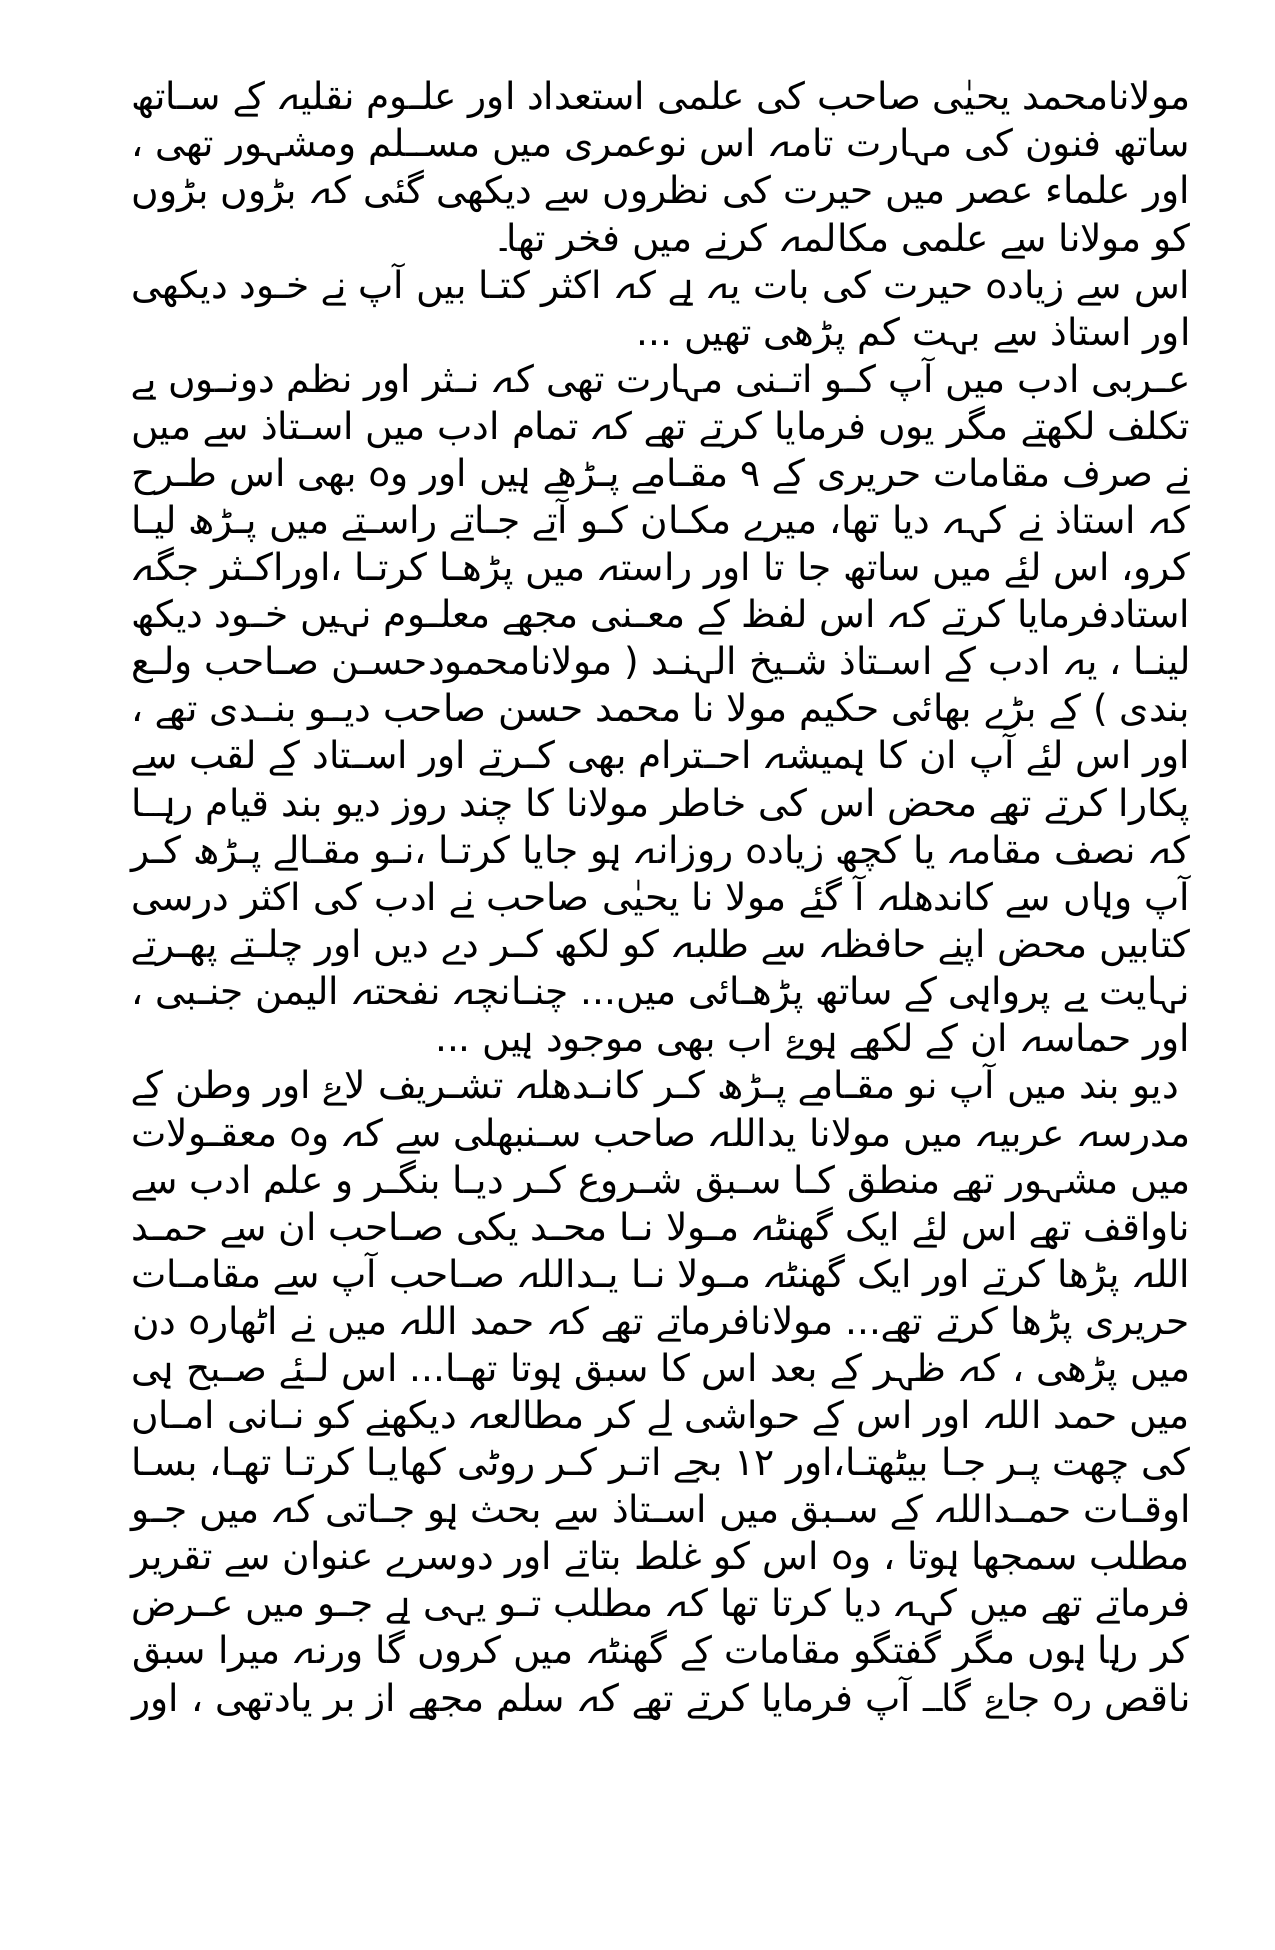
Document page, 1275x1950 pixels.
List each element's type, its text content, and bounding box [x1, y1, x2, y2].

text عربی ادب میں آپ کو اتنی مہارت تھی کہ نثر اور نظم دونوں بے تکلف لکھتے مگر یوں فرمایا کرتے تھے کہ تمام ادب میں استاذ سے میں نے صرف مقامات حریری کے ۹ مقامے پڑھے ہیں اور وہ بھی اس طرح کہ استاذ نے کہہ دیا تھا، میرے مکان کو آتے جاتے راستے میں پڑھ لیا کرو، اس لئے میں ساتھ جا تا اور راستہ میں پڑھا کرتا ،اوراکثر جگہ استادفرمایا کرتے کہ اس لفظ کے معنی مجھے معلوم نہیں خود دیکھ لینا ، یہ ادب کے استاذ شیخ الہند ( مولانامحمودحسن صاحب ولع بندی ) کے بڑے بھائی حکیم مولا نا محمد حسن صاحب دیو بندی تھے ، اور اس لئے آپ ان کا ہمیشہ احترام بھی کرتے اور استاد کے لقب سے پکارا کرتے تھے محض اس کی خاطر مولانا کا چند روز دیو بند قیام رہا کہ نصف مقامہ یا کچھ زیادہ روزانہ ہو جایا کرتا ،نو مقالے پڑھ کر آپ وہاں سے کاندھلہ آ گئے مولا نا یحیٰی صاحب نے ادب کی اکثر درسی کتابیں محض اپنے حافظہ سے طلبہ کو لکھ کر دے دیں اور چلتے پھرتے نہایت بے پرواہی کے ساتھ پڑھائی میں... چنانچہ نفحتہ الیمن جنبی ، اور حماسہ ان کے لکھے ہوۓ اب بھی موجود ہیں ... [131, 357, 1191, 1061]
text اس سے زیادہ حیرت کی بات یہ ہے کہ اکثر کتا بیں آپ نے خود دیکھی اور استاذ سے بہت کم پڑھی تھیں ... [131, 263, 1191, 354]
text مولانامحمد یحیٰی صاحب کی علمی استعداد اور علوم نقلیہ کے ساتھ ساتھ فنون کی مہارت تامہ اس نوعمری میں مسلم ومشہور تھی ، اور علماء عصر میں حیرت کی نظروں سے دیکھی گئی کہ بڑوں بڑوں کو مولانا سے علمی مکالمہ کرنے میں فخر تھا۔ [131, 75, 1191, 260]
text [131, 1064, 1191, 1720]
